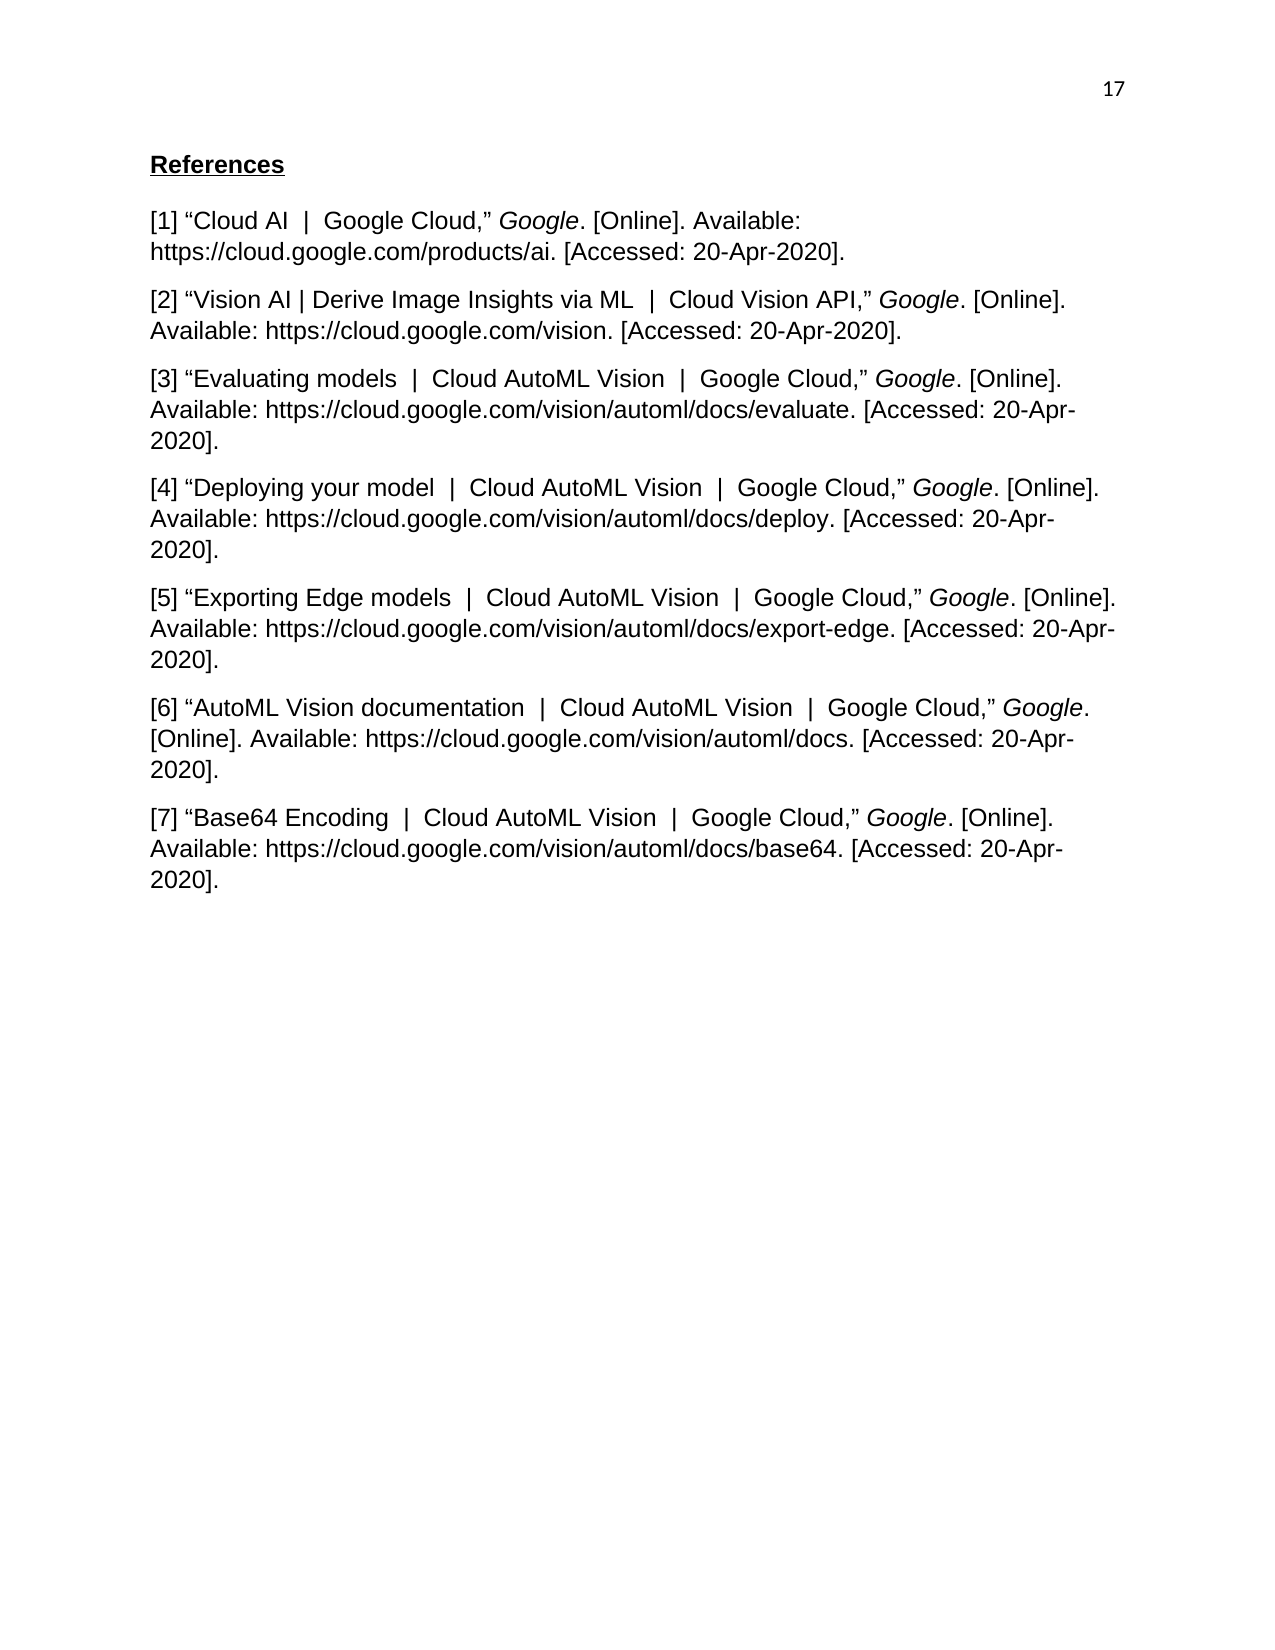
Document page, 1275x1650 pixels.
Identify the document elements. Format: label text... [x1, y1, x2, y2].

text [2] “Vision AI | Derive Image Insights via ML | Cloud Vision API,” Google. [Online]. Available: https://cloud.google.com/vision. [Accessed: 20-Apr-2020]. [150, 285, 1125, 344]
text [6] “AutoML Vision documentation | Cloud AutoML Vision | Google Cloud,” Google. [Online]. Available: https://cloud.google.com/vision/automl/docs. [Accessed: 20-Apr-2020]. [150, 693, 1125, 784]
text [3] “Evaluating models | Cloud AutoML Vision | Google Cloud,” Google. [Online]. Available: https://cloud.google.com/vision/automl/docs/evaluate. [Accessed: 20-Apr-2020]. [150, 363, 1125, 454]
text [5] “Exporting Edge models | Cloud AutoML Vision | Google Cloud,” Google. [Online]. Available: https://cloud.google.com/vision/automl/docs/export-edge. [Accessed: 20-Apr-2020]. [150, 583, 1125, 674]
text [1] “Cloud AI | Google Cloud,” Google. [Online]. Available: https://cloud.google.com/products/ai. [Accessed: 20-Apr-2020]. [150, 206, 1125, 266]
text References [150, 150, 1125, 179]
text [7] “Base64 Encoding | Cloud AutoML Vision | Google Cloud,” Google. [Online]. Available: https://cloud.google.com/vision/automl/docs/base64. [Accessed: 20-Apr-2020]. [150, 803, 1125, 893]
text [4] “Deploying your model | Cloud AutoML Vision | Google Cloud,” Google. [Online]. Available: https://cloud.google.com/vision/automl/docs/deploy. [Accessed: 20-Apr-2020]. [150, 473, 1125, 564]
